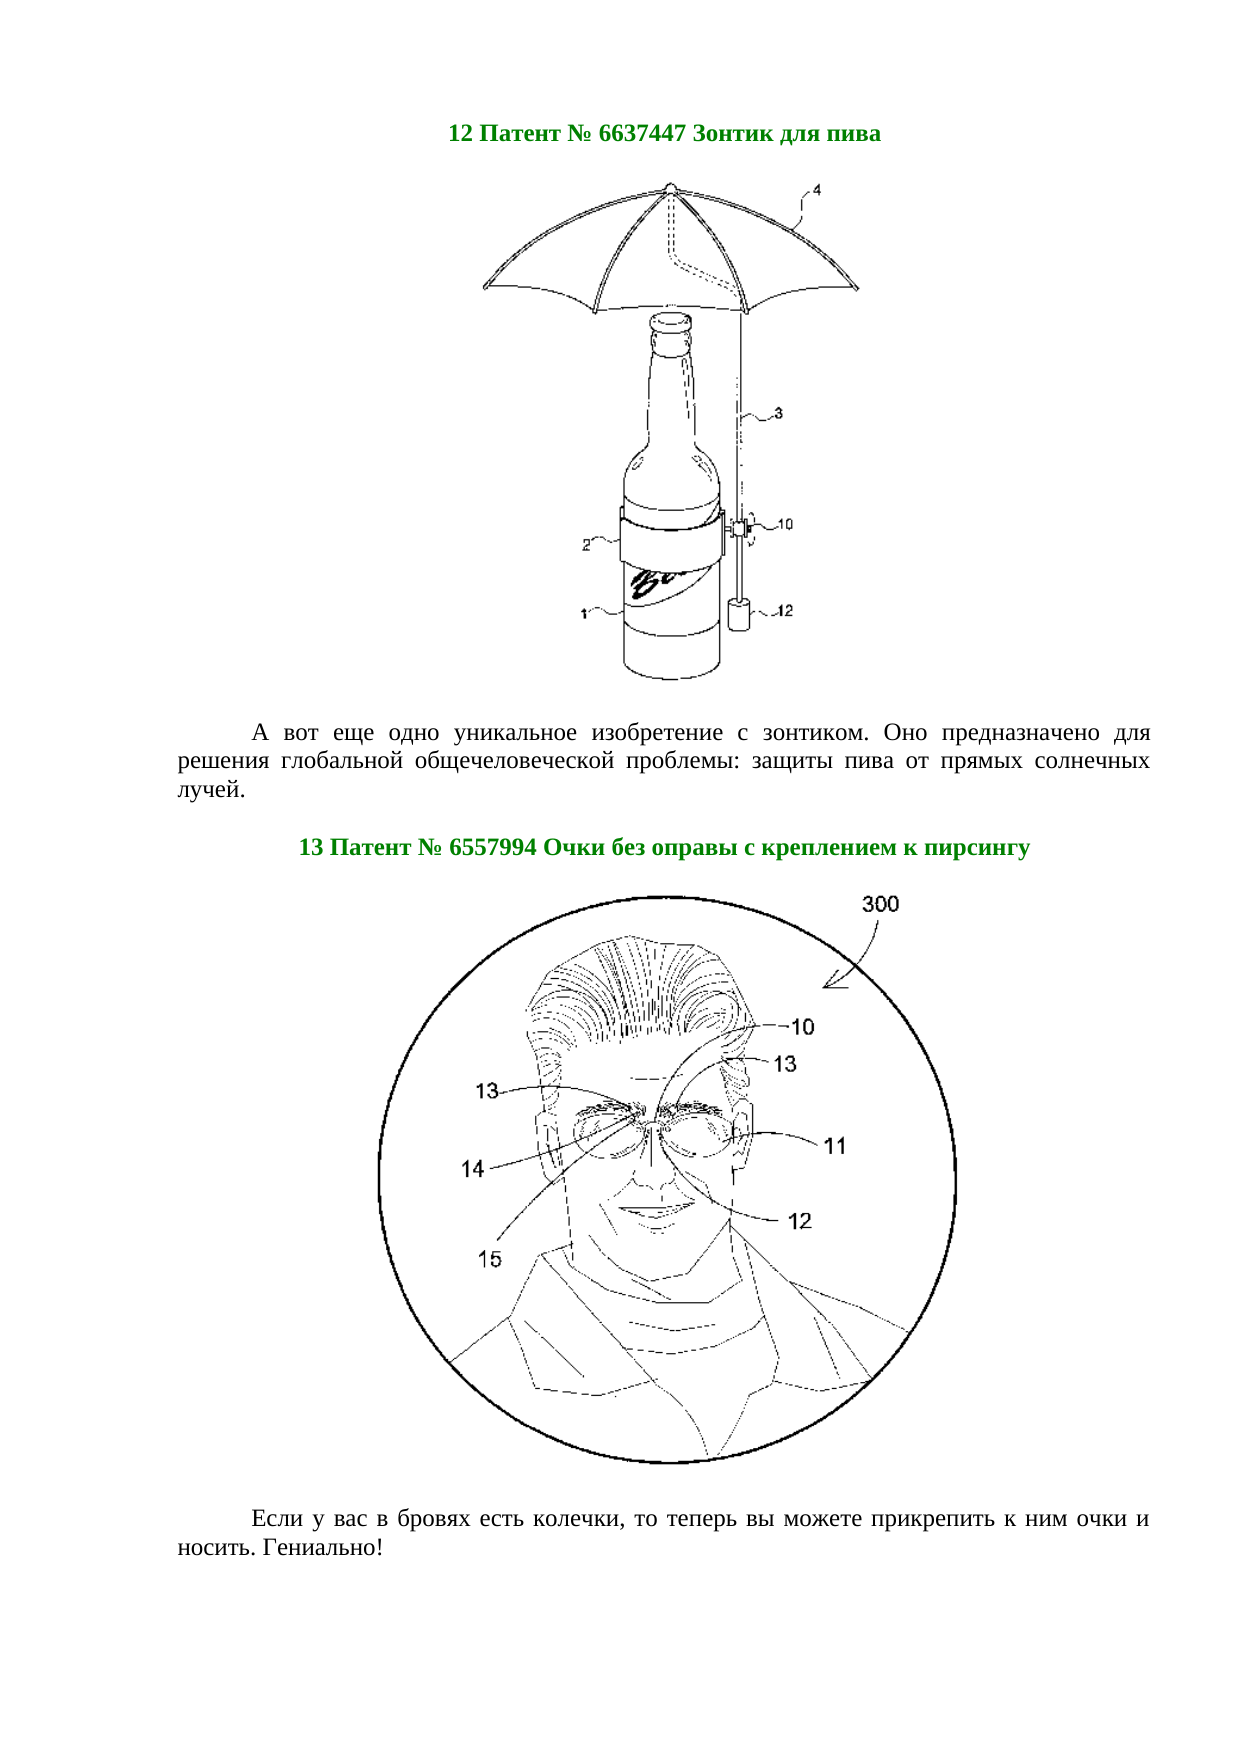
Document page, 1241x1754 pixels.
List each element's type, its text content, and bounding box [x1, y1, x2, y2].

text А вот еще одно уникальное изобретение с зонтиком. Оно предназначено для решения глобальной общечеловеческой проблемы: защиты пива от прямых солнечных лучей. [177, 717, 1152, 803]
text Если у вас в бровях есть колечки, то теперь вы можете прикрепить к ним очки и носить. Гениально! [177, 1503, 1152, 1561]
text 13 Патент № 6557994 Очки без оправы с креплением к пирсингу [177, 832, 1152, 861]
picture [462, 176, 867, 688]
text 12 Патент № 6637447 Зонтик для пива [177, 118, 1152, 147]
picture [366, 890, 969, 1469]
